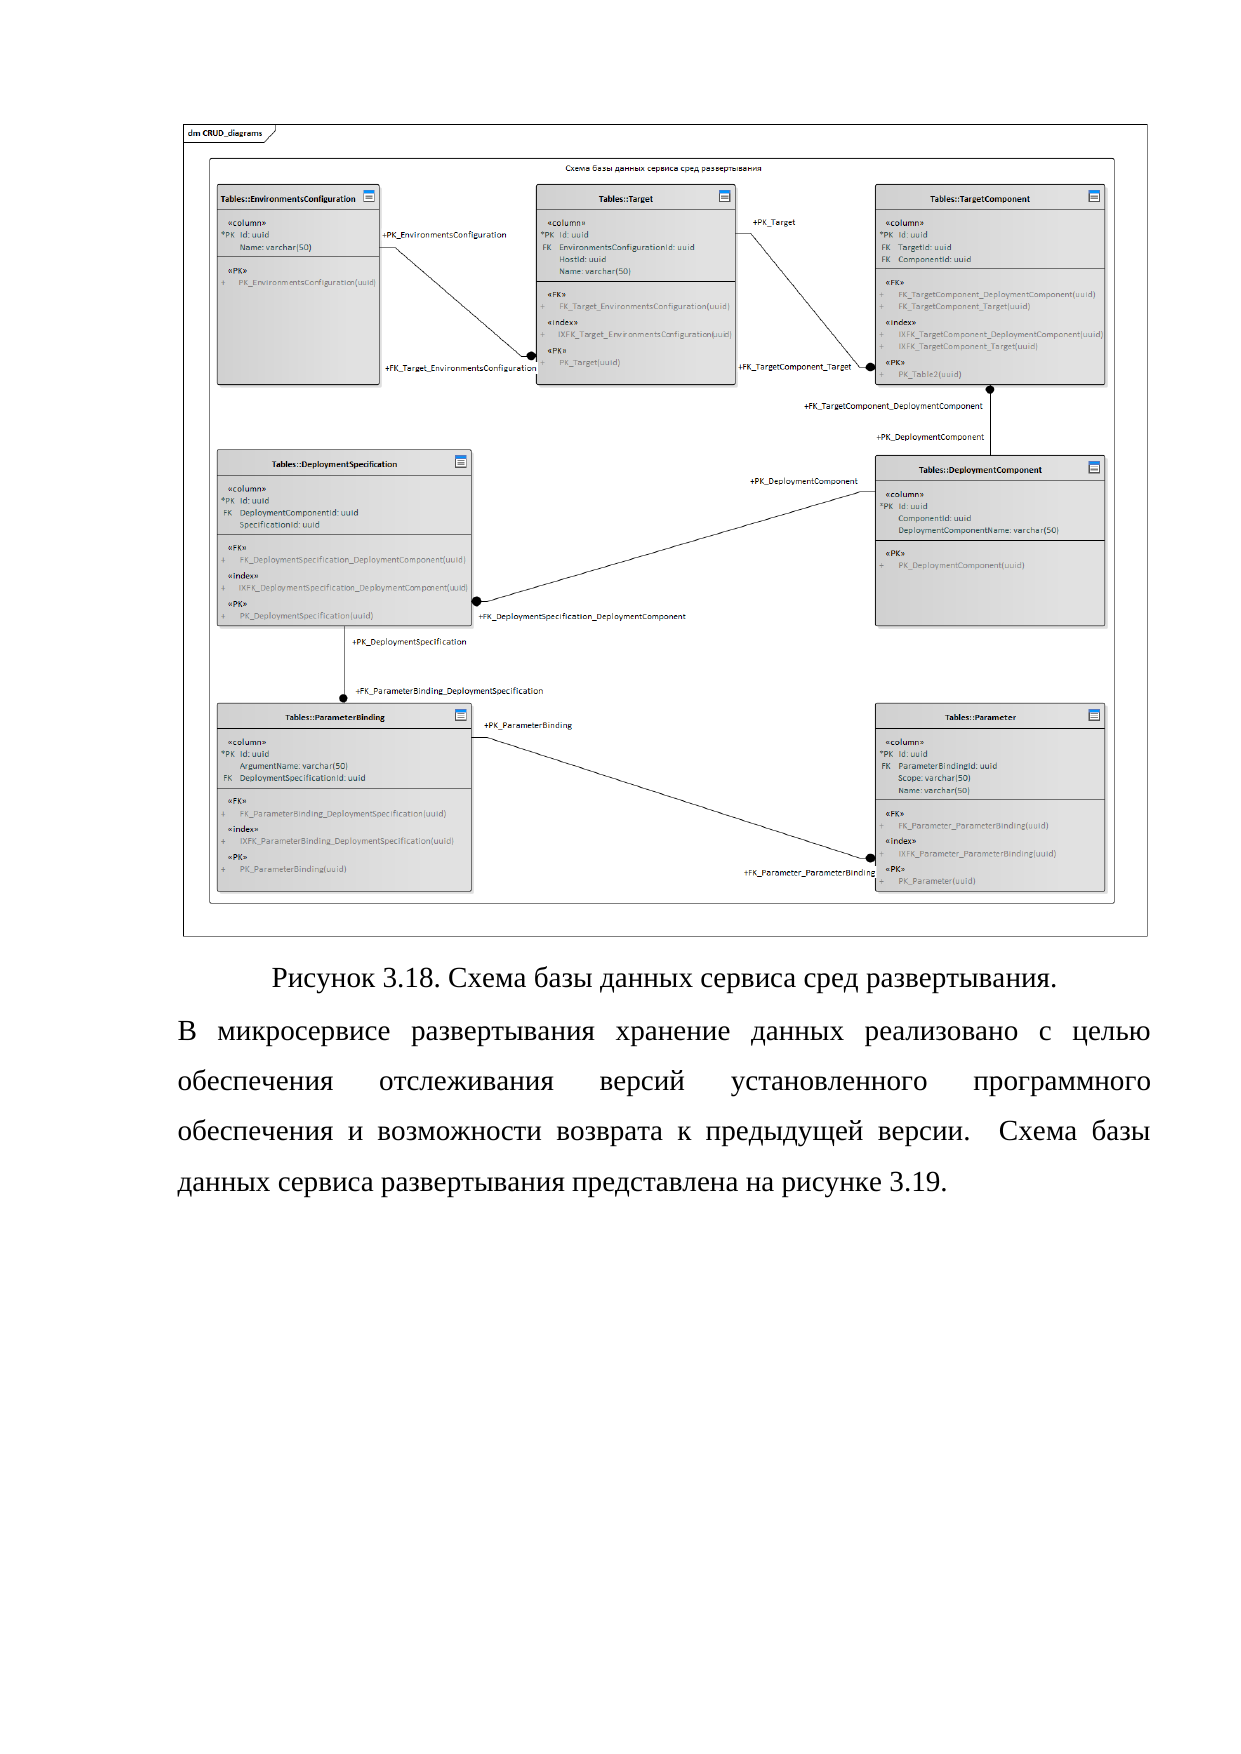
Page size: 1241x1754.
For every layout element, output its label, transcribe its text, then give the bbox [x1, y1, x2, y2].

picture [177, 118, 1152, 941]
text В микросервисе развертывания хранение данных реализовано с целью обеспечения отслеживания версий установленного программного обеспечения и возможности возврата к предыдущей версии. Схема базы данных сервиса развертывания представлена на рисунке 3.19. [177, 1013, 1152, 1197]
text Рисунок 3.18. Схема базы данных сервиса сред развертывания. [177, 960, 1152, 993]
